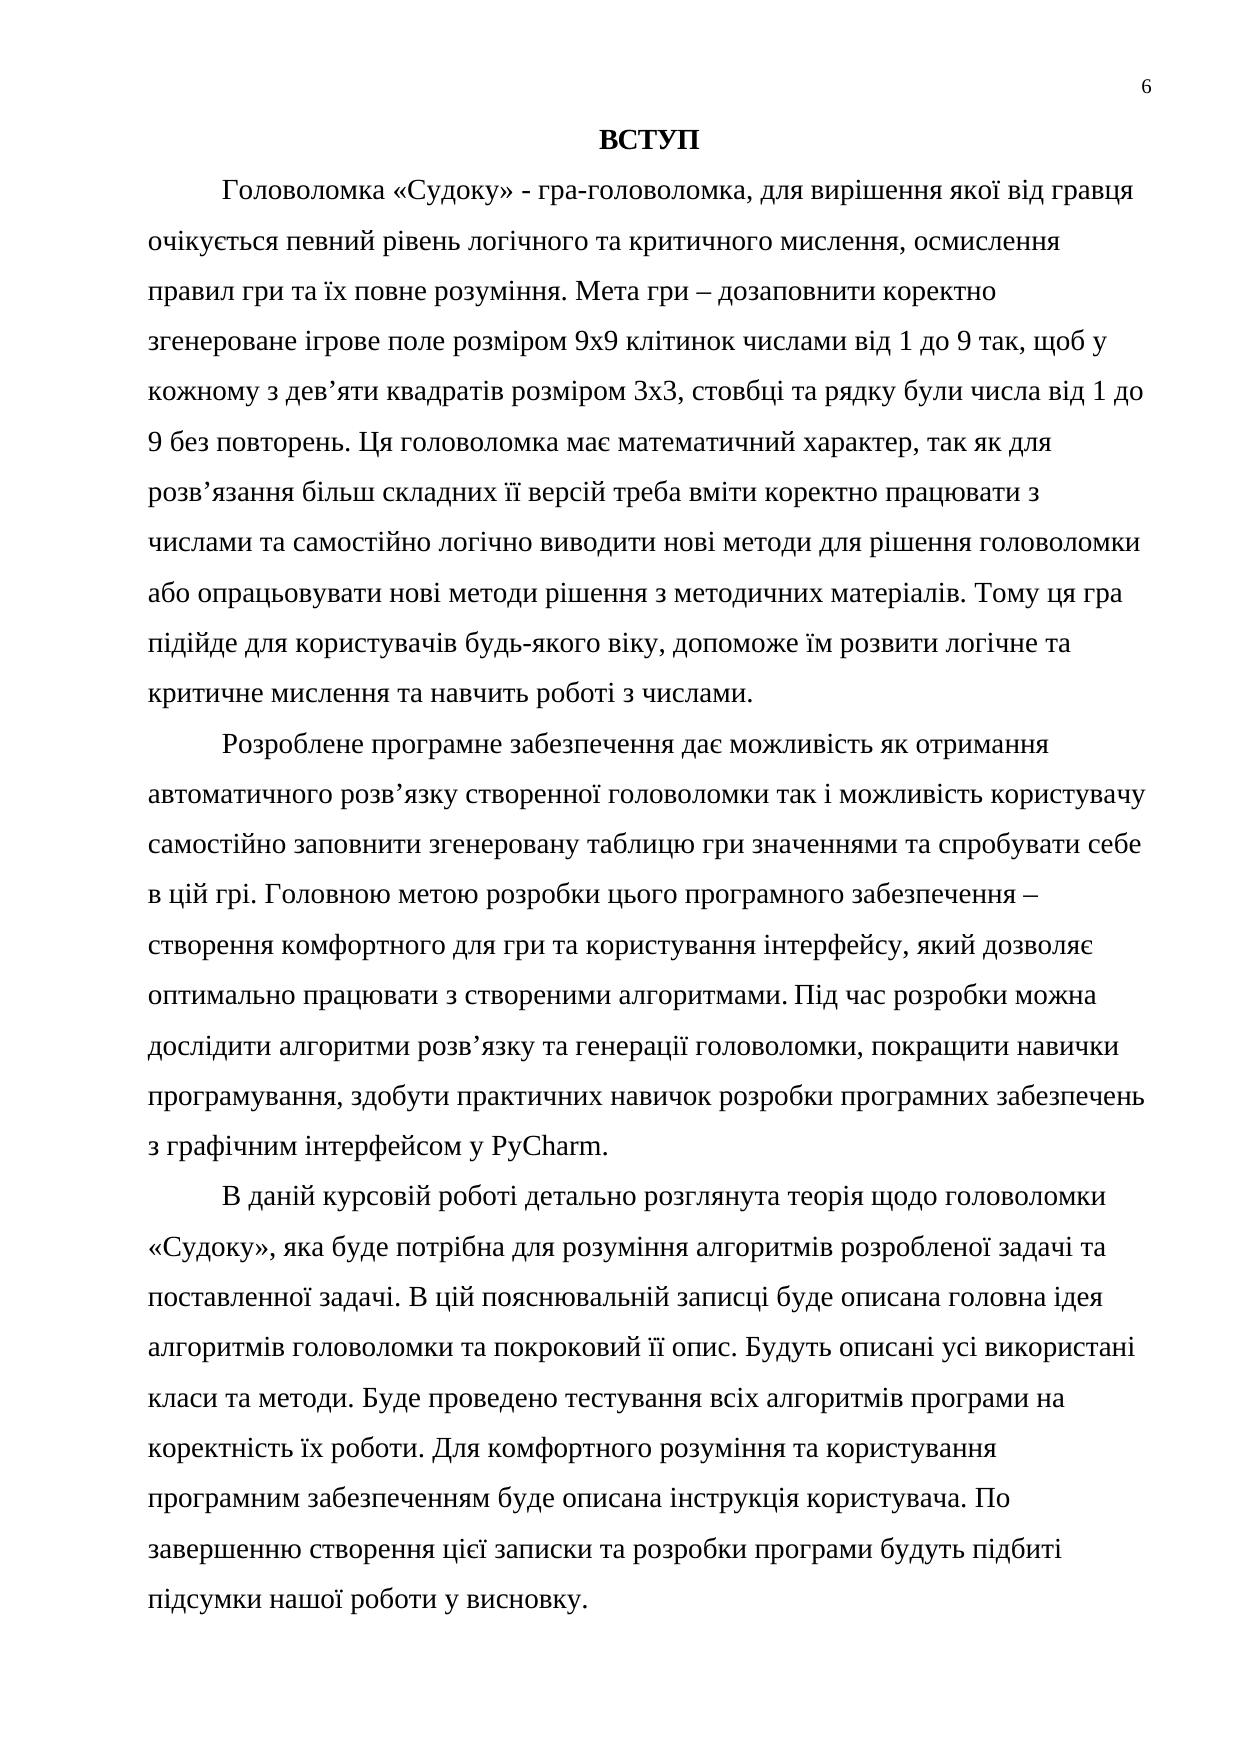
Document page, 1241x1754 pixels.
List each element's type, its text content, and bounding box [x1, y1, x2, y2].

text В даній курсовій роботі детально розглянута теорія щодо головоломки «Судоку», яка буде потрібна для розуміння алгоритмів розробленої задачі та поставленної задачі. В цій пояснювальній записці буде описана головна ідея алгоритмів головоломки та покроковий її опис. Будуть описані усі використані класи та методи. Буде проведено тестування всіх алгоритмів програми на коректність їх роботи. Для комфортного розуміння та користування програмним забезпеченням буде описана інструкція користувача. По завершенню створення цієї записки та розробки програми будуть підбиті підсумки нашої роботи у висновку. [148, 1178, 1152, 1614]
text Головоломка «Судоку» - гра-головоломка, для вирішення якої від гравця очікується певний рівень логічного та критичного мислення, осмислення правил гри та їх повне розуміння. Мета гри – дозаповнити коректно згенероване ігрове поле розміром 9х9 клітинок числами від 1 до 9 так, щоб у кожному з дев’яти квадратів розміром 3х3, стовбці та рядку були числа від 1 до 9 без повторень. Ця головоломка має математичний характер, так як для розв’язання більш складних її версій треба вміти коректно працювати з числами та самостійно логічно виводити нові методи для рішення головоломки або опрацьовувати нові методи рішення з методичних матеріалів. Тому ця гра підійде для користувачів будь-якого віку, допоможе їм розвити логічне та критичне мислення та навчить роботі з числами. [148, 172, 1152, 709]
subtitle Вступ [148, 122, 1152, 156]
text Розроблене програмне забезпечення дає можливість як отримання автоматичного розв’язку створенної головоломки так і можливість користувачу самостійно заповнити згенеровану таблицю гри значеннями та спробувати себе в цій грі. Головною метою розробки цього програмного забезпечення – створення комфортного для гри та користування інтерфейсу, який дозволяє оптимально працювати з створеними алгоритмами. Під час розробки можна дослідити алгоритми розв’язку та генерації головоломки, покращити навички програмування, здобути практичних навичок розробки програмних забезпечень з графічним інтерфейсом у PyCharm. [148, 726, 1152, 1162]
